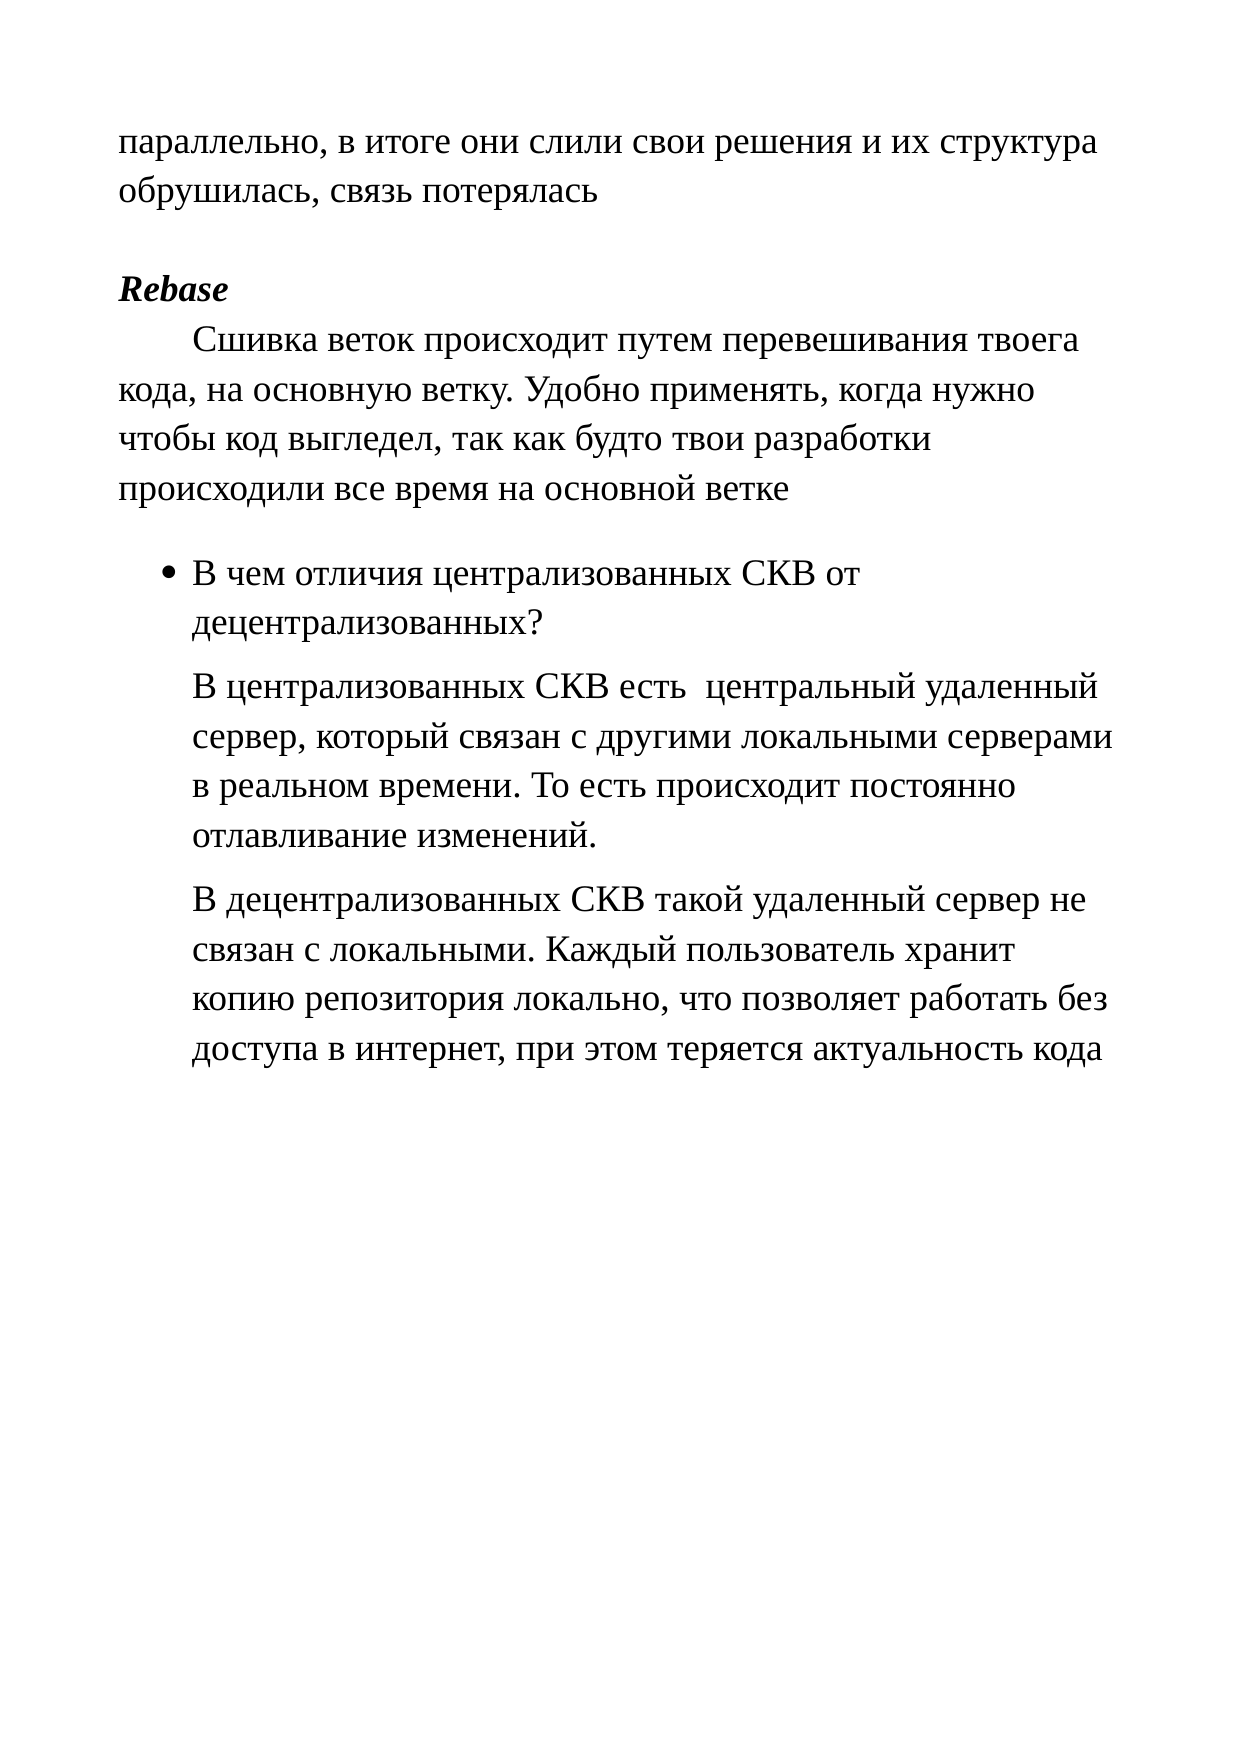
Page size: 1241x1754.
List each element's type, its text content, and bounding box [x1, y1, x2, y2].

text Сшивка веток происходит путем перевешивания твоега кода, на основную ветку. Удобно применять, когда нужно чтобы код выгледел, так как будто твои разработки происходили все время на основной ветке [118, 316, 1122, 508]
text Rebase [118, 267, 1122, 310]
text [118, 118, 1122, 211]
list В централизованных СКВ есть центральный удаленный сервер, который связан с другими локальными серверами в реальном времени. То есть происходит постоянно отлавливание изменений. [192, 664, 1122, 856]
list В децентрализованных СКВ такой удаленный сервер не связан с локальными. Каждый пользователь хранит копию репозитория локально, что позволяет работать без доступа в интернет, при этом теряется актуальность кода [192, 877, 1122, 1068]
list В чем отличия централизованных СКВ от децентрализованных? [162, 550, 1122, 643]
